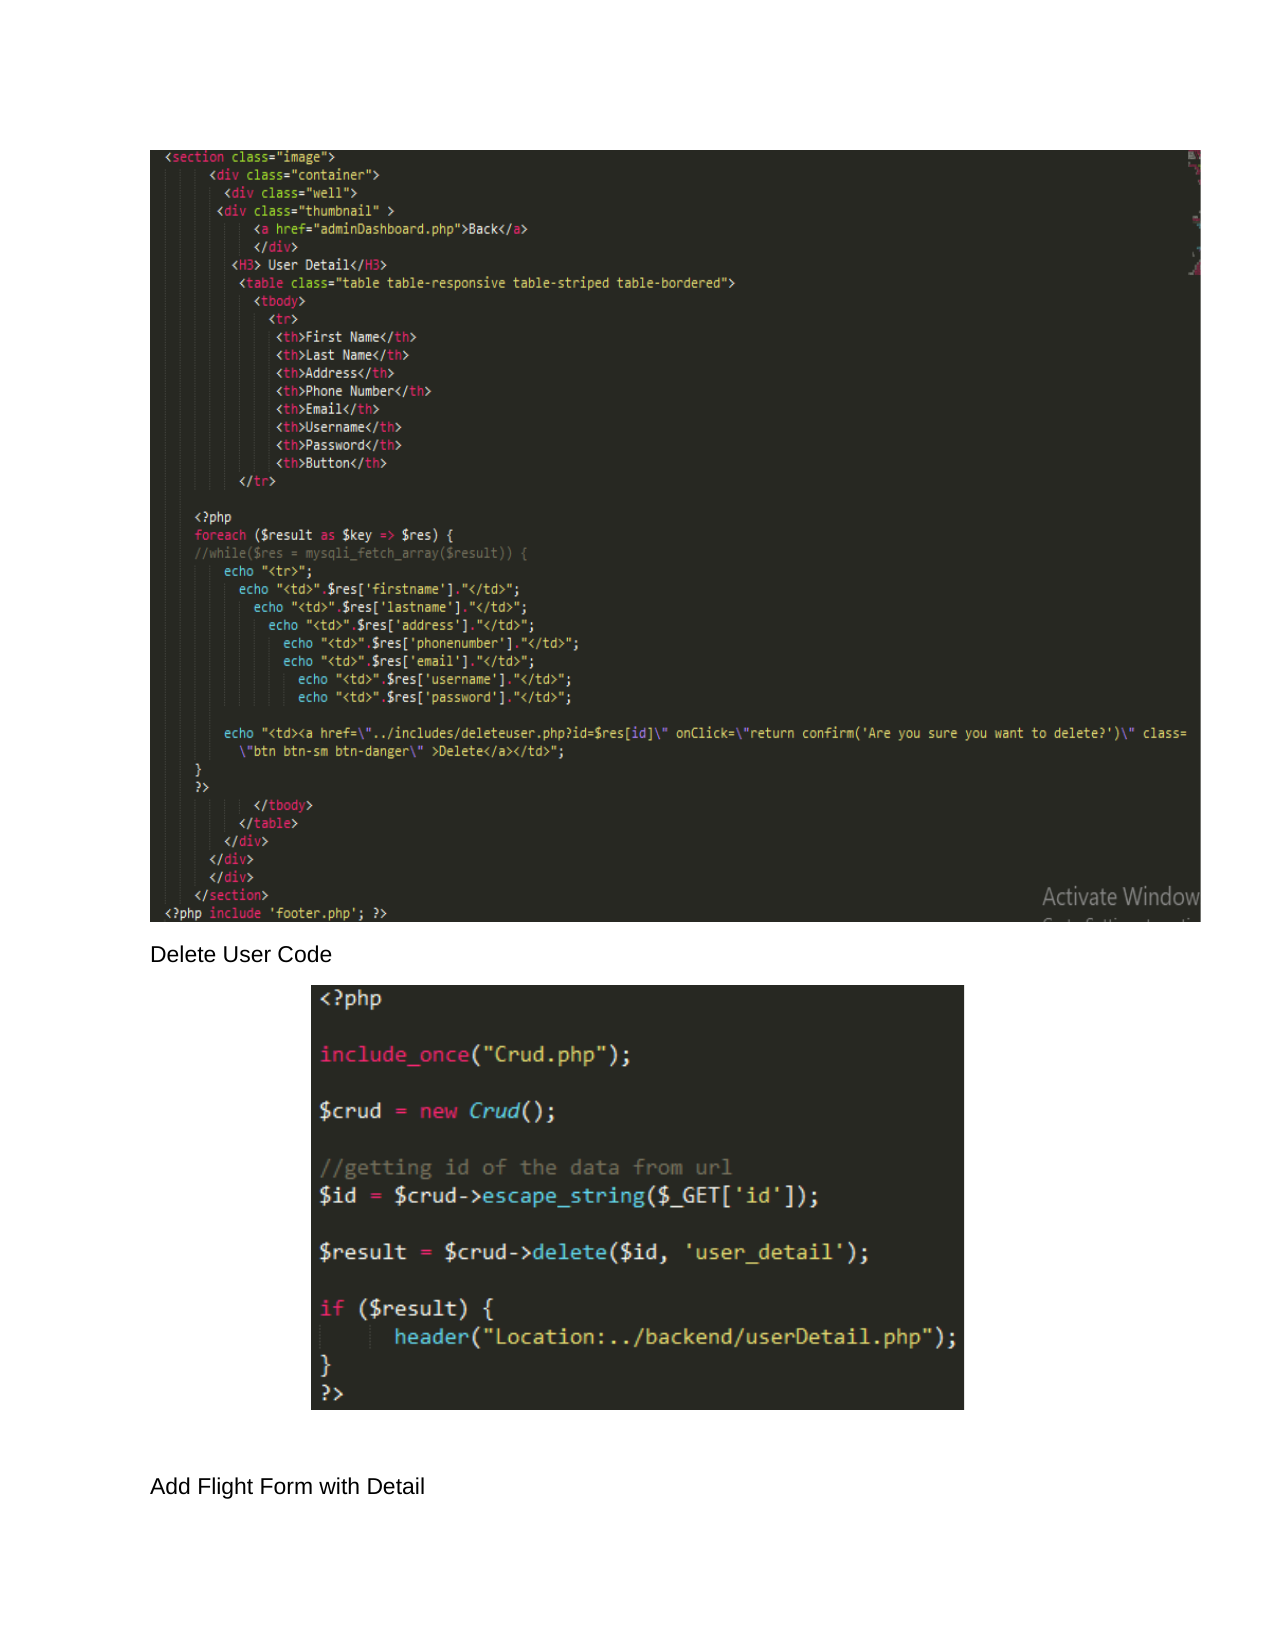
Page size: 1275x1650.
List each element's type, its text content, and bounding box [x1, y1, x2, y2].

text Add Flight Form with Detail [150, 1473, 1125, 1499]
picture [150, 150, 1201, 922]
picture [311, 985, 965, 1410]
text Delete User Code [150, 941, 1125, 967]
